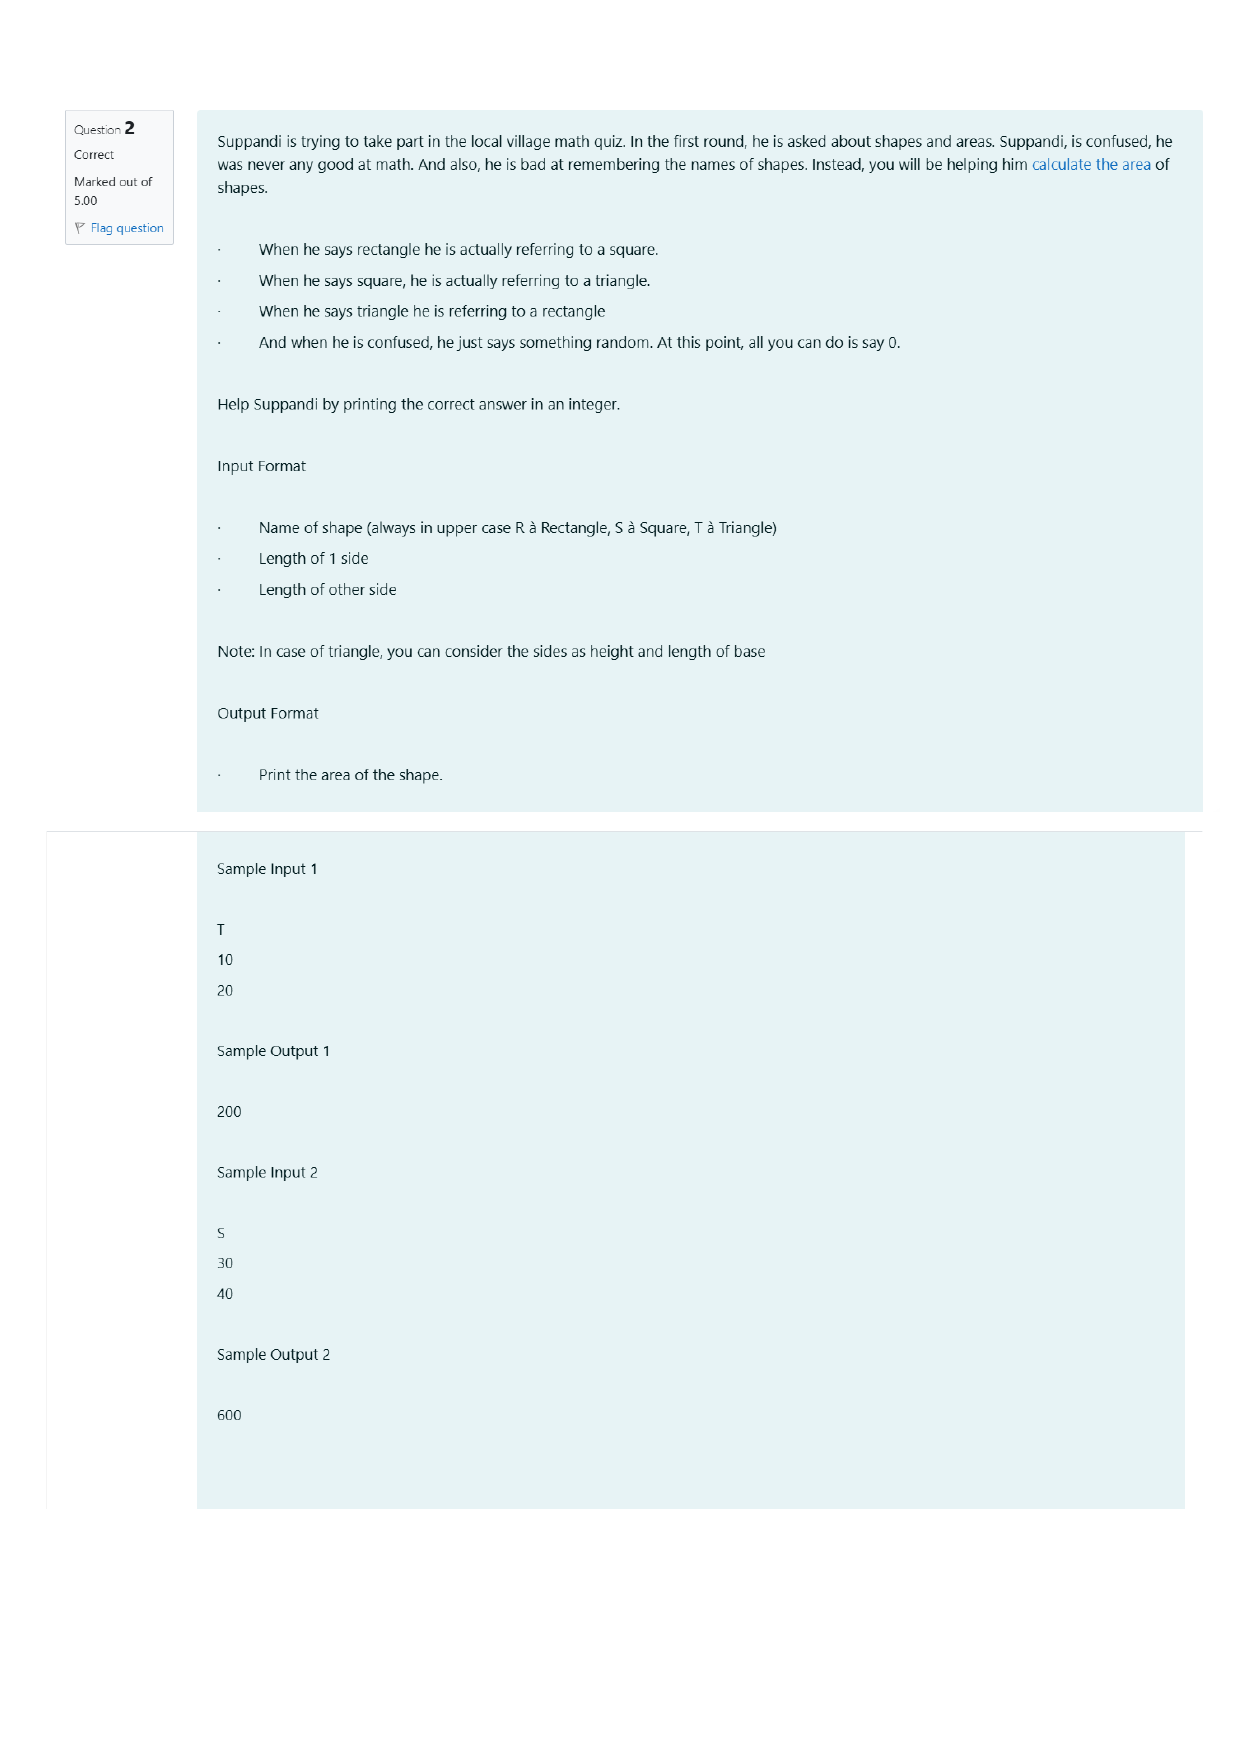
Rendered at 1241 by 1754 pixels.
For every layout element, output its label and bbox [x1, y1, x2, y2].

picture [46, 830, 1203, 1509]
picture [46, 101, 1221, 812]
